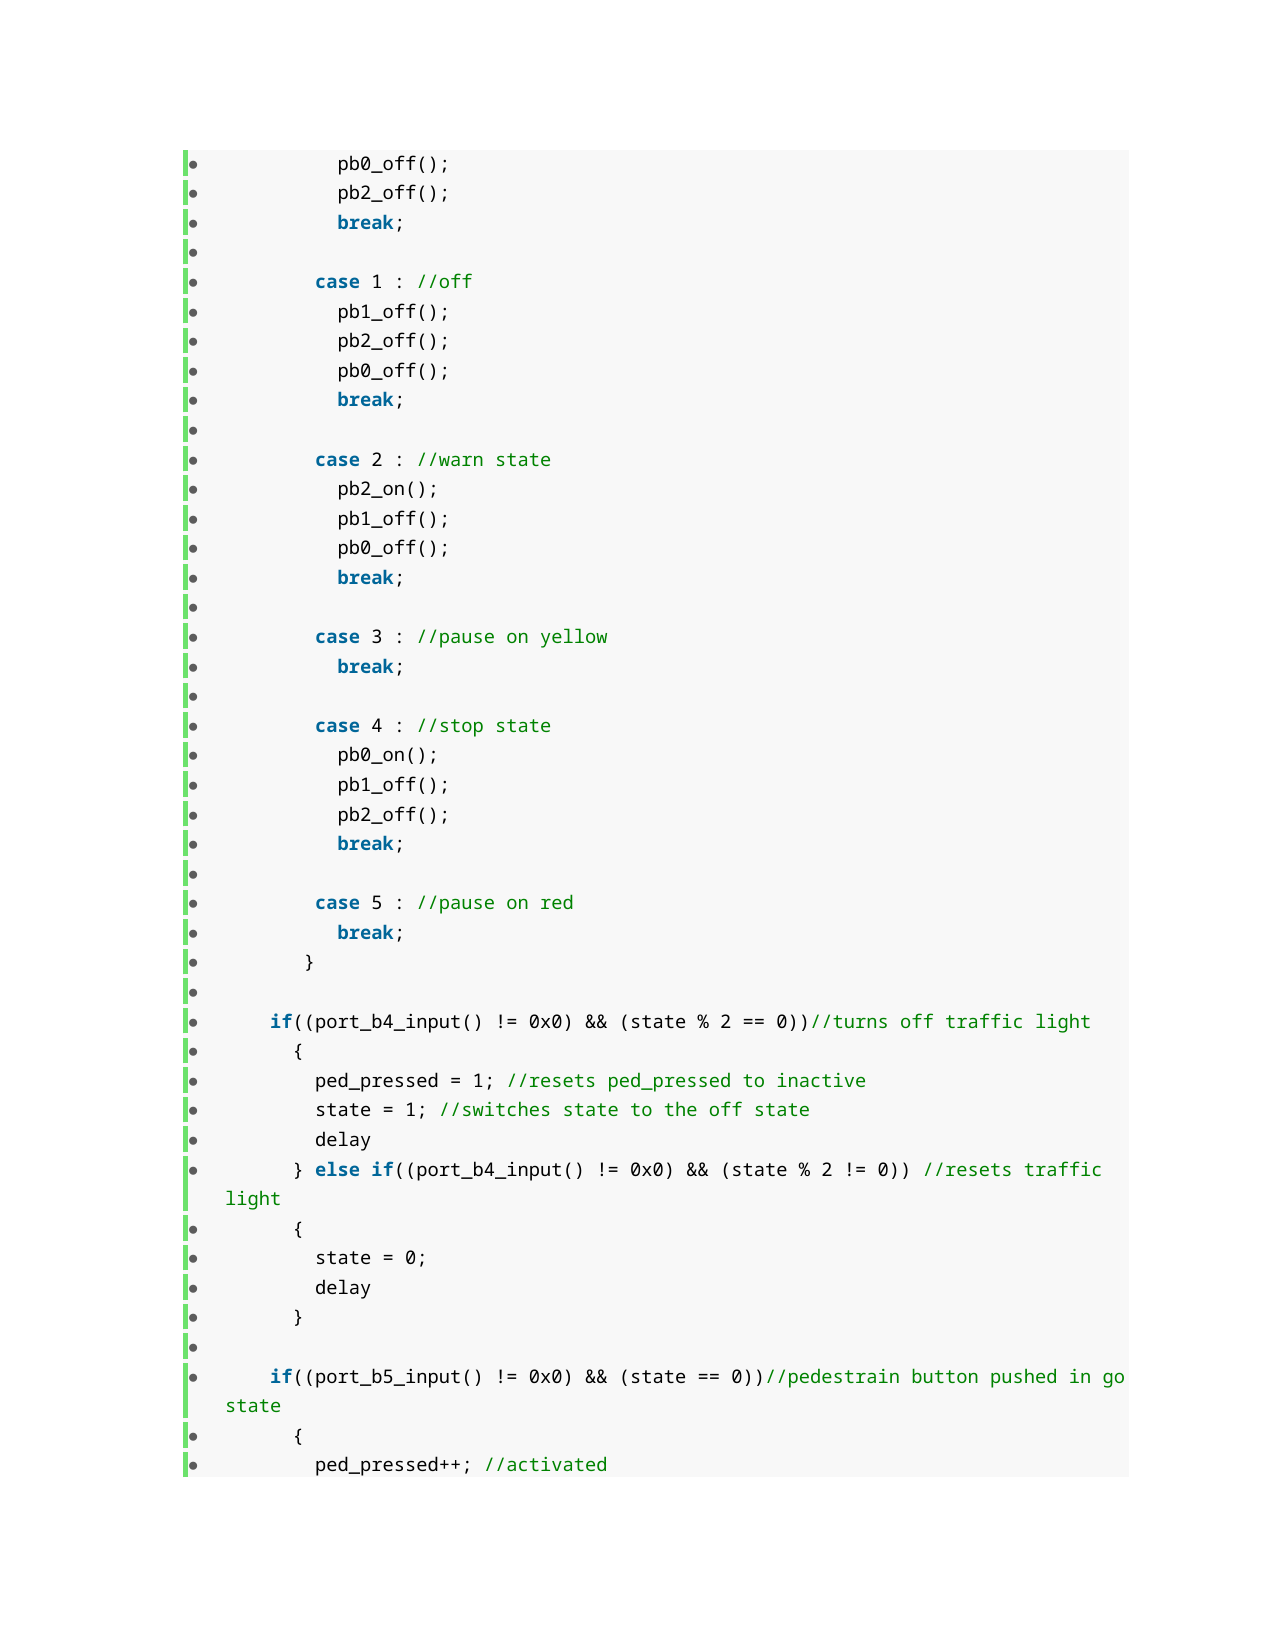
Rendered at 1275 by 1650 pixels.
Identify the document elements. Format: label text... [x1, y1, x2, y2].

list case 4 : //stop state [188, 712, 1129, 738]
list state = 0; [183, 1244, 1129, 1270]
list break; [188, 919, 1129, 945]
list pb0_off(); [183, 534, 1129, 560]
list ped_pressed++; //activated [188, 1452, 1129, 1477]
list pb1_off(); [188, 298, 1129, 323]
list pb0_off(); [188, 150, 1129, 176]
list break; [188, 564, 1129, 590]
list { [188, 1422, 1129, 1448]
list if((port_b4_input() != 0x0) && (state % 2 == 0))//turns off traffic light [188, 1008, 1129, 1033]
list pb2_off(); [188, 801, 1129, 826]
list case 2 : //warn state [188, 446, 1129, 471]
list pb2_on(); [188, 475, 1129, 501]
list case 3 : //pause on yellow [188, 623, 1129, 649]
list pb0_on(); [188, 742, 1129, 767]
list break; [188, 209, 1129, 235]
list } [188, 949, 1129, 974]
list { [188, 1215, 1129, 1241]
list pb0_off(); [188, 357, 1129, 383]
list delay [188, 1274, 1129, 1300]
list { [183, 1037, 1129, 1063]
list case 5 : //pause on red [183, 889, 1129, 915]
list pb2_off(); [183, 179, 1129, 205]
list break; [188, 830, 1129, 856]
list pb1_off(); [188, 771, 1129, 797]
list state = 1; //switches state to the off state [188, 1097, 1129, 1122]
list case 1 : //off [188, 268, 1129, 294]
list } [188, 1304, 1129, 1329]
list } else if((port_b4_input() != 0x0) && (state % 2 != 0)) //resets traffic light [188, 1156, 1129, 1211]
list pb2_off(); [183, 327, 1129, 353]
list delay [188, 1126, 1129, 1152]
list break; [188, 387, 1129, 412]
list ped_pressed = 1; //resets ped_pressed to inactive [188, 1067, 1129, 1093]
list if((port_b5_input() != 0x0) && (state == 0))//pedestrain button pushed in go state [188, 1363, 1129, 1418]
list pb1_off(); [188, 505, 1129, 531]
list break; [188, 653, 1129, 678]
